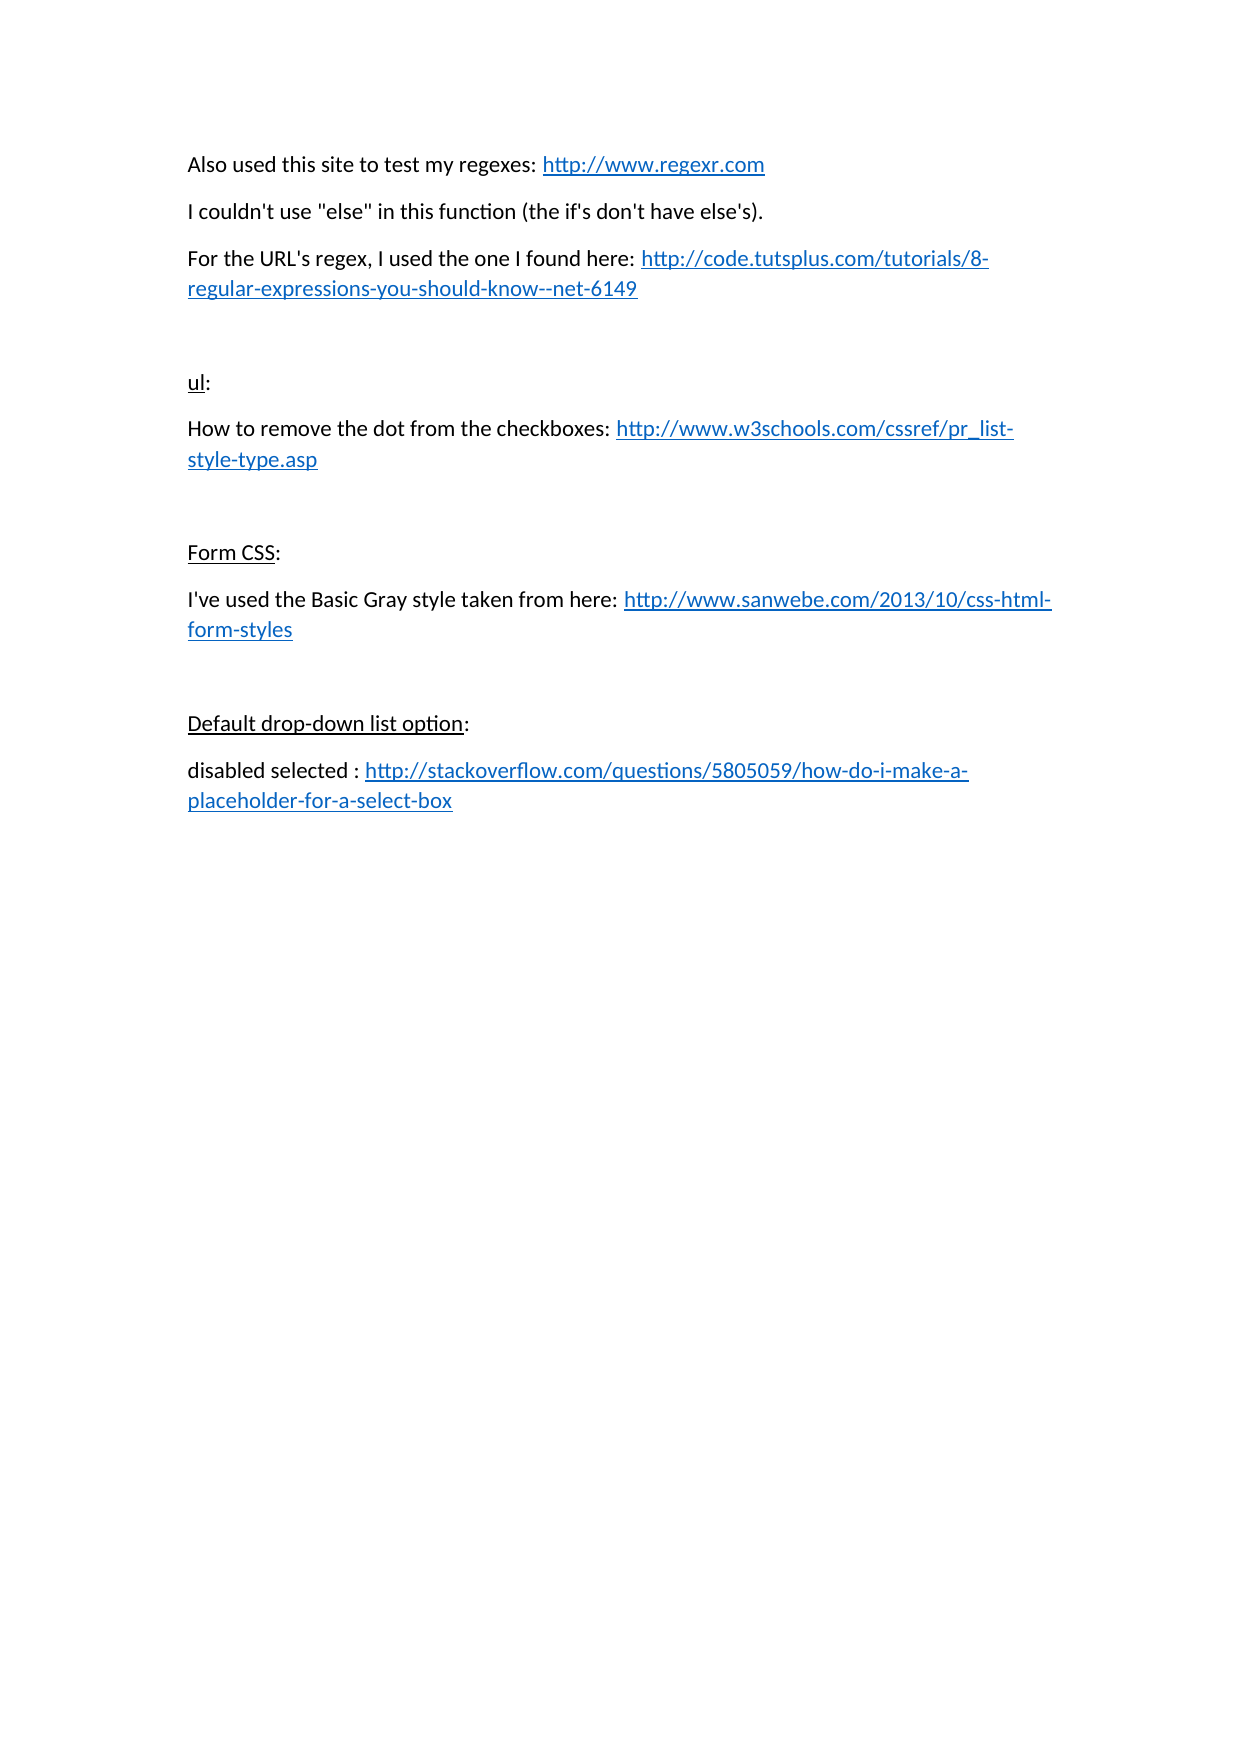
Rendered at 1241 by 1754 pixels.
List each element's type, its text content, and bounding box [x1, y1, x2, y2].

text ul: [187, 368, 1053, 396]
text Form CSS: [187, 538, 1053, 567]
text For the URL's regex, I used the one I found here: http://code.tutsplus.com/tutorials/8-regular-expressions-you-should-know--net-6149 [187, 244, 1053, 302]
text disabled selected : http://stackoverflow.com/questions/5805059/how-do-i-make-a-placeholder-for-a-select-box [187, 756, 1053, 814]
text How to remove the dot from the checkboxes: http://www.w3schools.com/cssref/pr_list-style-type.asp [187, 414, 1053, 473]
text I've used the Basic Gray style taken from here: http://www.sanwebe.com/2013/10/css-html-form-styles [187, 585, 1053, 644]
text I couldn't use "else" in this function (the if's don't have else's). [187, 197, 1053, 225]
text Default drop-down list option: [187, 709, 1053, 737]
text Also used this site to test my regexes: http://www.regexr.com [187, 150, 1053, 178]
